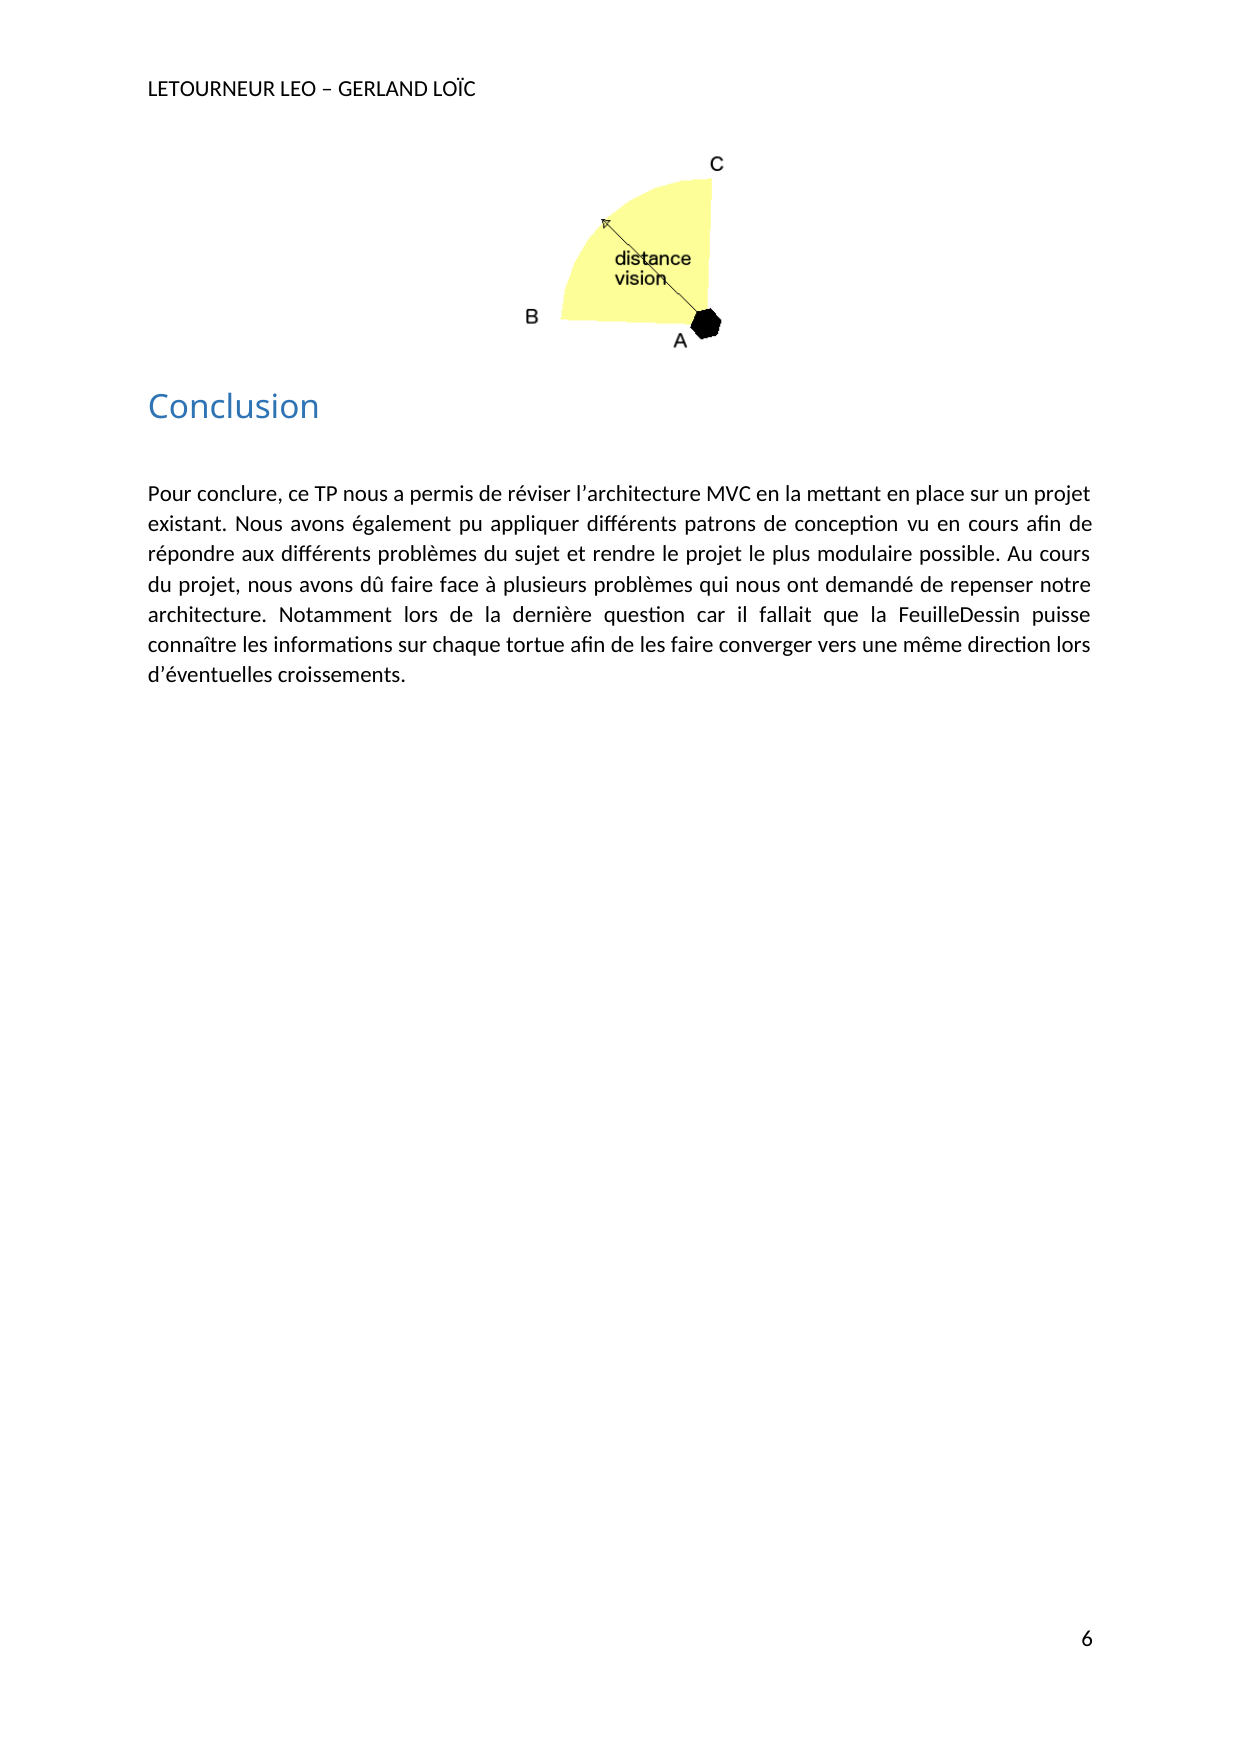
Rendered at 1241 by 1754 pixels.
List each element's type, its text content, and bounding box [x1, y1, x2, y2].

picture [502, 147, 738, 356]
text Pour conclure, ce TP nous a permis de réviser l’architecture MVC en la mettant en place sur un projet existant. Nous avons également pu appliquer différents patrons de conception vu en cours afin de répondre aux différents problèmes du sujet et rendre le projet le plus modulaire possible. Au cours du projet, nous avons dû faire face à plusieurs problèmes qui nous ont demandé de repenser notre architecture. Notamment lors de la dernière question car il fallait que la FeuilleDessin puisse connaître les informations sur chaque tortue afin de les faire converger vers une même direction lors d’éventuelles croissements. [148, 479, 1093, 688]
subtitle Conclusion [148, 383, 1093, 429]
